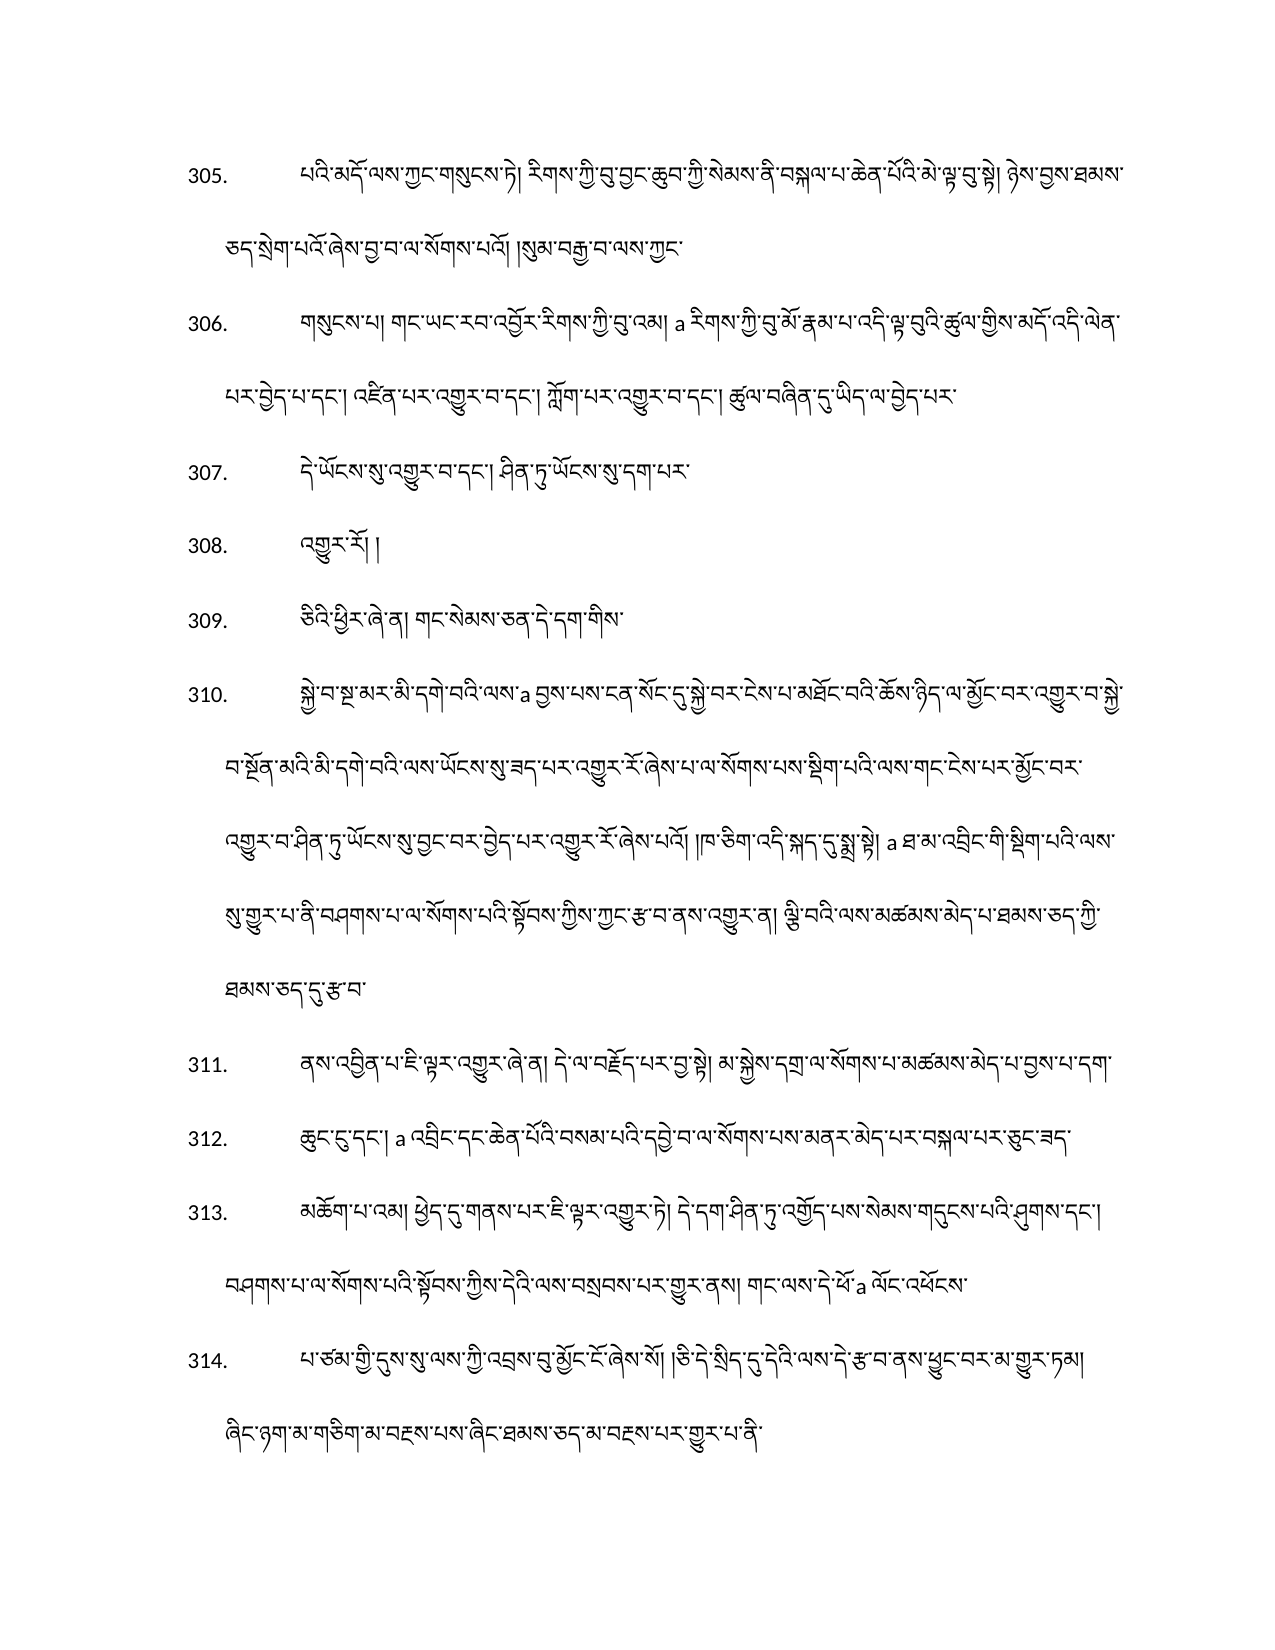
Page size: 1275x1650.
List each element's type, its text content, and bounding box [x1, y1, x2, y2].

list པ་ཙམ་གྱི་དུས་སུ་ལས་ཀྱི་འབྲས་བུ་མྱོང་ངོ་ཞེས་སོ། །ཅི་དེ་སྲིད་དུ་དེའི་ལས་དེ་རྩ་བ་ནས་ཕྱུང་བར་མ་གྱུར་ཏམ། ཞིང་ཉག་མ་གཅིག་མ་བརྔས་པས་ཞིང་ཐམས་ཅད་མ་བརྔས་པར་གྱུར་པ་ནི་ [187, 1335, 1125, 1473]
list དེ་ཡོངས་སུ་འགྱུར་བ་དང༌། ཤིན་ཏུ་ཡོངས་སུ་དག་པར་ [187, 446, 1125, 511]
list ནས་འབྱིན་པ་ཇི་ལྟར་འགྱུར་ཞེ་ན། དེ་ལ་བརྗོད་པར་བྱ་སྟེ། མ་སྐྱེས་དགྲ་ལ་སོགས་པ་མཚམས་མེད་པ་བྱས་པ་དག་ [187, 1039, 1125, 1103]
list གསུངས་པ། གང་ཡང་རབ་འབྱོར་རིགས་ཀྱི་བུ་འམ། aརིགས་ཀྱི་བུ་མོ་རྣམ་པ་འདི་ལྟ་བུའི་ཚུལ་གྱིས་མདོ་འདི་ལེན་པར་བྱེད་པ་དང༌། འཛིན་པར་འགྱུར་བ་དང༌། ཀློག་པར་འགྱུར་བ་དང༌། ཚུལ་བཞིན་དུ་ཡིད་ལ་བྱེད་པར་ [187, 298, 1125, 437]
list འགྱུར་རོ། ། [187, 520, 1125, 585]
list མཆོག་པ་འམ། ཕྱེད་དུ་གནས་པར་ཇི་ལྟར་འགྱུར་ཏེ། དེ་དག་ཤིན་ཏུ་འགྱོད་པས་སེམས་གདུངས་པའི་ཤུགས་དང༌། བཤགས་པ་ལ་སོགས་པའི་སྟོབས་ཀྱིས་དེའི་ལས་བསྲབས་པར་གྱུར་ནས། གང་ལས་དེ་ཕོ་aལོང་འཕོངས་ [187, 1187, 1125, 1325]
list ཆུང་ངུ་དང༌། aའབྲིང་དང་ཆེན་པོའི་བསམ་པའི་དབྱེ་བ་ལ་སོགས་པས་མནར་མེད་པར་བསྐལ་པར་ཅུང་ཟད་ [187, 1113, 1125, 1177]
list པའི་མདོ་ལས་ཀྱང་གསུངས་ཏེ། རིགས་ཀྱི་བུ་བྱང་ཆུབ་ཀྱི་སེམས་ནི་བསྐལ་པ་ཆེན་པོའི་མེ་ལྟ་བུ་སྟེ། ཉེས་བྱས་ཐམས་ཅད་སྲེག་པའོ་ཞེས་བྱ་བ་ལ་སོགས་པའོ། །སུམ་བརྒྱ་བ་ལས་ཀྱང་ [187, 150, 1125, 288]
list སྐྱེ་བ་སྔ་མར་མི་དགེ་བའི་ལས་aབྱས་པས་ངན་སོང་དུ་སྐྱེ་བར་ངེས་པ་མཐོང་བའི་ཆོས་ཉིད་ལ་མྱོང་བར་འགྱུར་བ་སྐྱེ་བ་སྔོན་མའི་མི་དགེ་བའི་ལས་ཡོངས་སུ་ཟད་པར་འགྱུར་རོ་ཞེས་པ་ལ་སོགས་པས་སྡིག་པའི་ལས་གང་ངེས་པར་མྱོང་བར་འགྱུར་བ་ཤིན་ཏུ་ཡོངས་སུ་བྱང་བར་བྱེད་པར་འགྱུར་རོ་ཞེས་པའོ། །ཁ་ཅིག་འདི་སྐད་དུ་སྨྲ་སྟེ། aཐ་མ་འབྲིང་གི་སྡིག་པའི་ལས་སུ་གྱུར་པ་ནི་བཤགས་པ་ལ་སོགས་པའི་སྟོབས་ཀྱིས་ཀྱང་རྩ་བ་ནས་འགྱུར་ན། ལྕི་བའི་ལས་མཚམས་མེད་པ་ཐམས་ཅད་ཀྱི་ཐམས་ཅད་དུ་རྩ་བ་ [187, 668, 1125, 1029]
list ཅིའི་ཕྱིར་ཞེ་ན། གང་སེམས་ཅན་དེ་དག་གིས་ [187, 594, 1125, 659]
